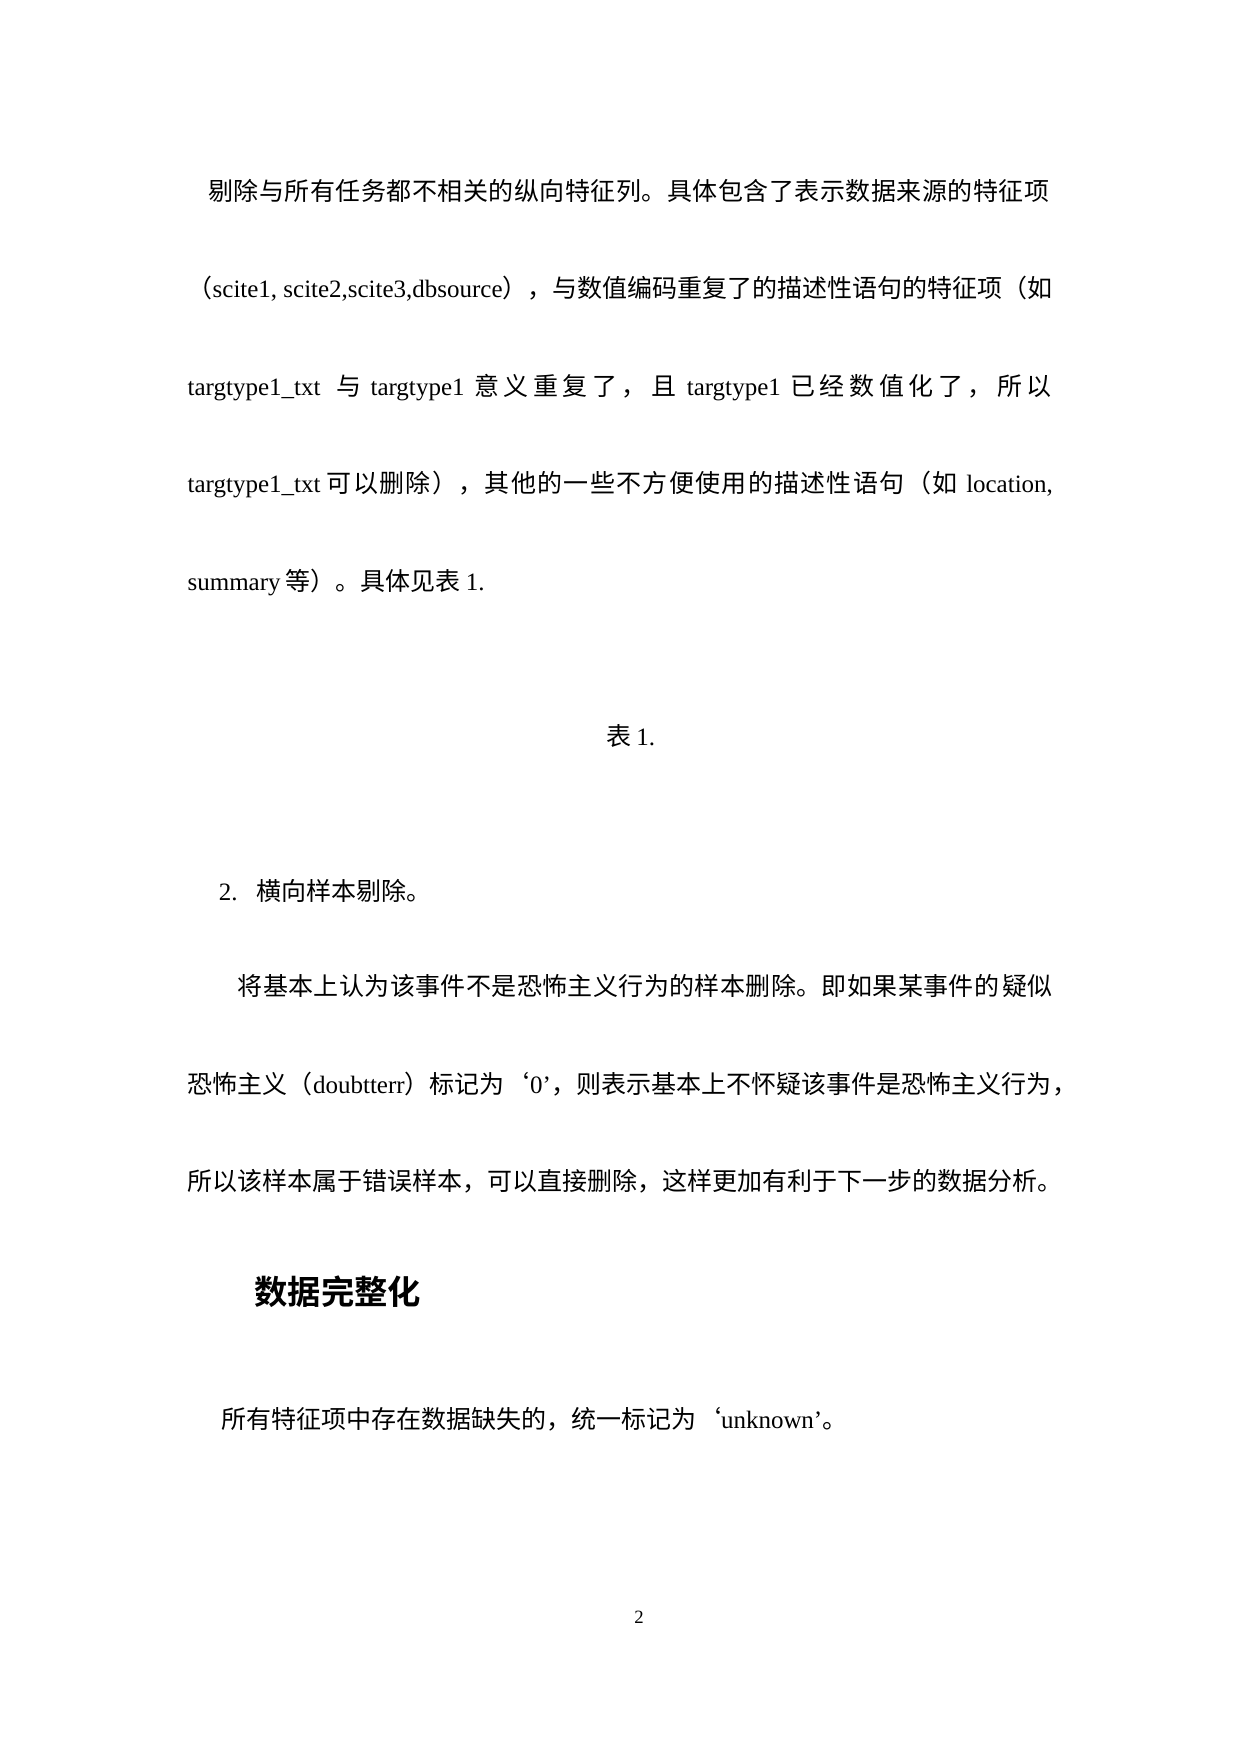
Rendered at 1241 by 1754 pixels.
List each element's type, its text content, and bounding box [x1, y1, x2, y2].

text 表1. [187, 702, 1053, 767]
subtitle 数据完整化 [187, 1257, 1053, 1322]
text 所有特征项中存在数据缺失的，统一标记为‘unknown’。 [187, 1385, 1053, 1450]
text 剔除与所有任务都不相关的纵向特征列。具体包含了表示数据来源的特征项（scite1, scite2,scite3,dbsource），与数值编码重复了的描述性语句的特征项（如targtype1_txt 与targtype1意义重复了，且targtype1已经数值化了，所以targtype1_txt可以删除），其他的一些不方便使用的描述性语句（如location, summary等）。具体见表1. [187, 157, 1053, 612]
list 横向样本剔除。 [219, 857, 1053, 922]
text 将基本上认为该事件不是恐怖主义行为的样本删除。即如果某事件的疑似恐怖主义（doubtterr）标记为‘0’，则表示基本上不怀疑该事件是恐怖主义行为，所以该样本属于错误样本，可以直接删除，这样更加有利于下一步的数据分析。 [187, 952, 1053, 1212]
